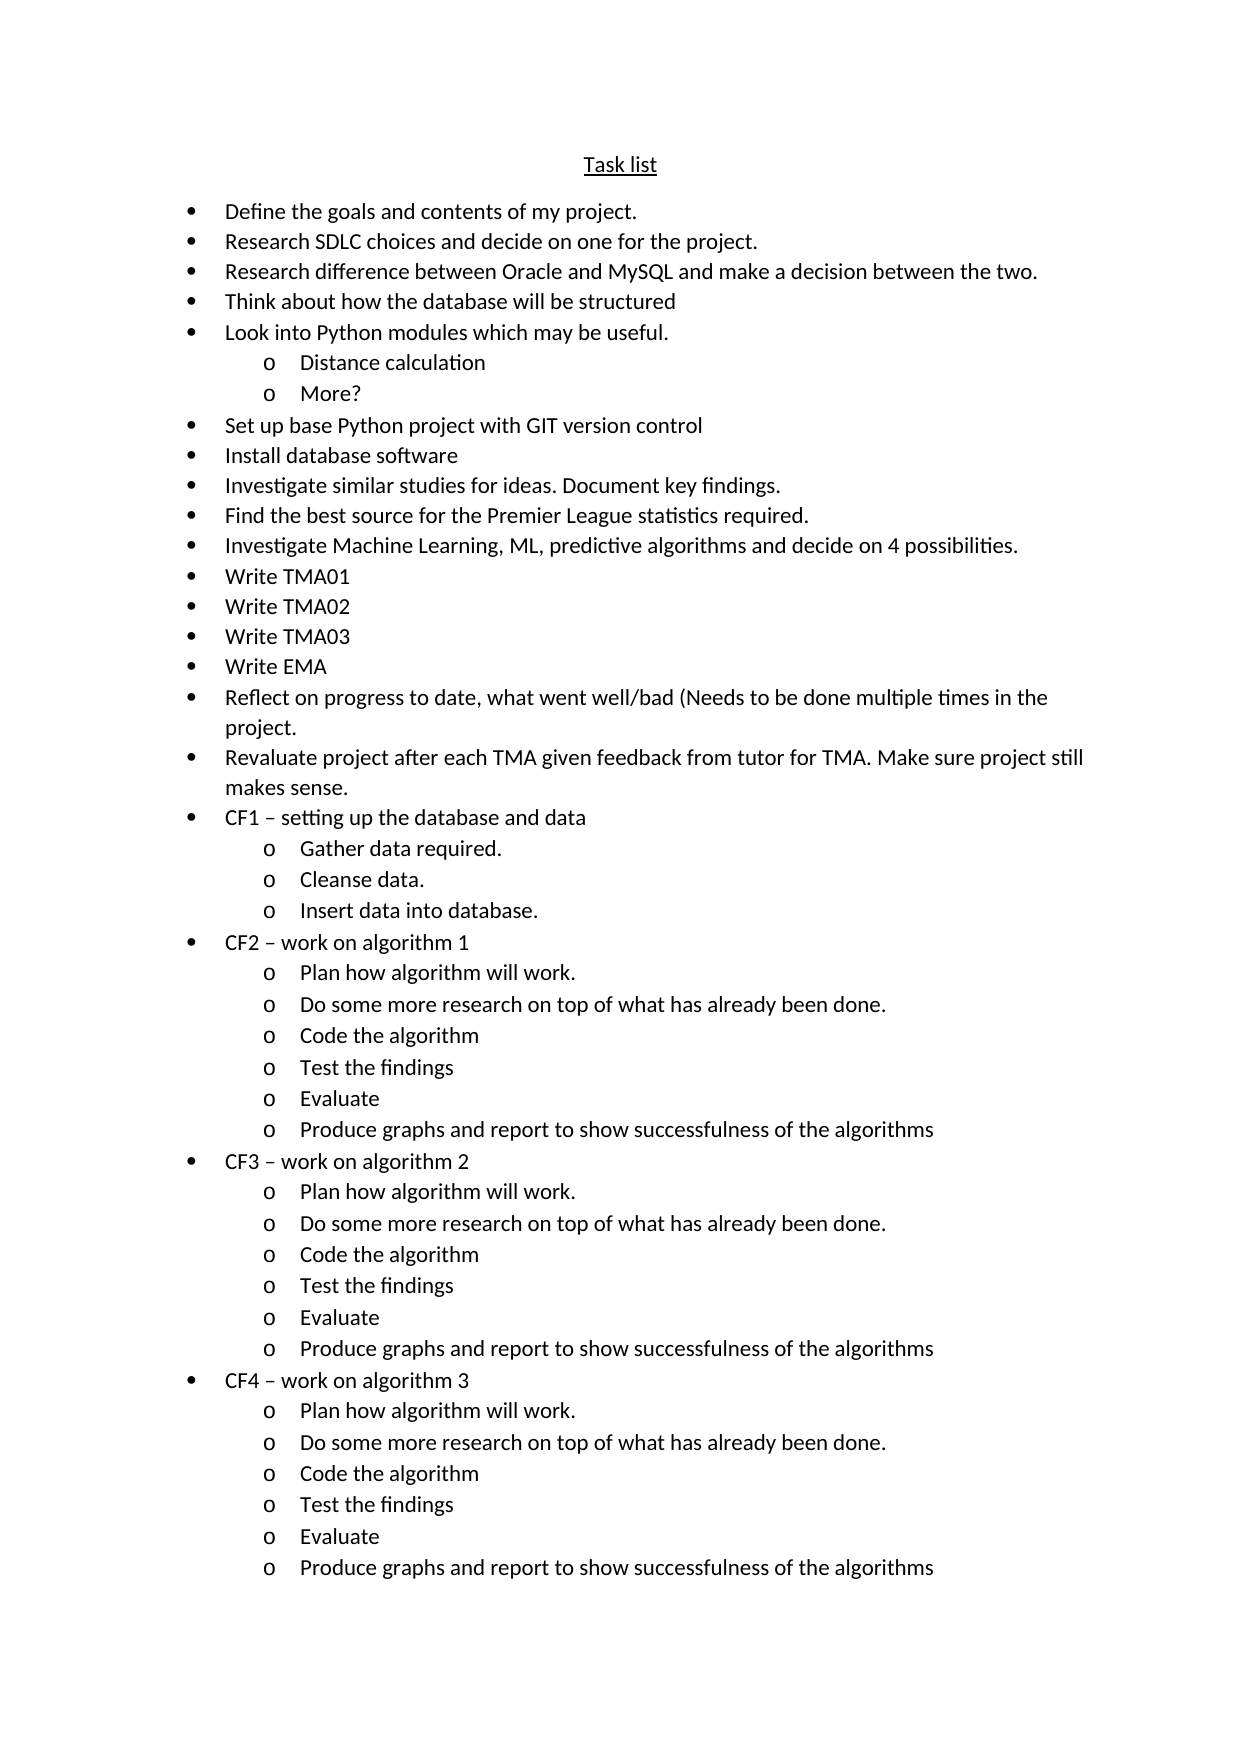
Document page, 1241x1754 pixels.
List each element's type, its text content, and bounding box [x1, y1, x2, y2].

list Do some more research on top of what has already been done. [262, 1428, 1090, 1457]
list Look into Python modules which may be useful. [187, 318, 1090, 346]
list Write EMA [187, 652, 1090, 681]
list Cleanse data. [262, 865, 1090, 894]
list Write TMA03 [187, 622, 1090, 650]
list Define the goals and contents of my project. [187, 197, 1090, 225]
list CF4 – work on algorithm 3 [187, 1366, 1090, 1394]
list Evaluate [262, 1084, 1090, 1113]
list Code the algorithm [262, 1021, 1090, 1050]
list Think about how the database will be structured [187, 287, 1090, 316]
list Set up base Python project with GIT version control [187, 411, 1090, 439]
list Produce graphs and report to show successfulness of the algorithms [262, 1116, 1090, 1145]
list CF2 – work on algorithm 1 [187, 928, 1090, 956]
list Test the findings [262, 1491, 1090, 1520]
list Test the findings [262, 1272, 1090, 1301]
list Revaluate project after each TMA given feedback from tutor for TMA. Make sure project still makes sense. [187, 743, 1090, 801]
list Investigate similar studies for ideas. Document key findings. [187, 471, 1090, 499]
list Test the findings [262, 1053, 1090, 1082]
list Insert data into database. [262, 897, 1090, 926]
list CF3 – work on algorithm 2 [187, 1147, 1090, 1175]
list More? [262, 379, 1090, 408]
list Install database software [187, 441, 1090, 469]
list Reflect on progress to date, what went well/bad (Needs to be done multiple times in the project. [187, 683, 1090, 741]
list Distance calculation [262, 348, 1090, 377]
list Find the best source for the Premier League statistics required. [187, 501, 1090, 529]
list Write TMA01 [187, 562, 1090, 590]
list Produce graphs and report to show successfulness of the algorithms [262, 1553, 1090, 1583]
list Research difference between Oracle and MySQL and make a decision between the two. [187, 257, 1090, 285]
list Do some more research on top of what has already been done. [262, 990, 1090, 1019]
list Gather data required. [262, 834, 1090, 863]
text Task list [150, 150, 1090, 178]
list Code the algorithm [262, 1459, 1090, 1488]
list Plan how algorithm will work. [262, 1396, 1090, 1425]
list Write TMA02 [187, 592, 1090, 620]
list Do some more research on top of what has already been done. [262, 1209, 1090, 1238]
list Research SDLC choices and decide on one for the project. [187, 227, 1090, 255]
list Code the algorithm [262, 1240, 1090, 1269]
list CF1 – setting up the database and data [187, 803, 1090, 832]
list Evaluate [262, 1522, 1090, 1551]
list Investigate Machine Learning, ML, predictive algorithms and decide on 4 possibilities. [187, 532, 1090, 560]
list Evaluate [262, 1303, 1090, 1332]
list Plan how algorithm will work. [262, 958, 1090, 987]
list Produce graphs and report to show successfulness of the algorithms [262, 1334, 1090, 1364]
list Plan how algorithm will work. [262, 1177, 1090, 1206]
